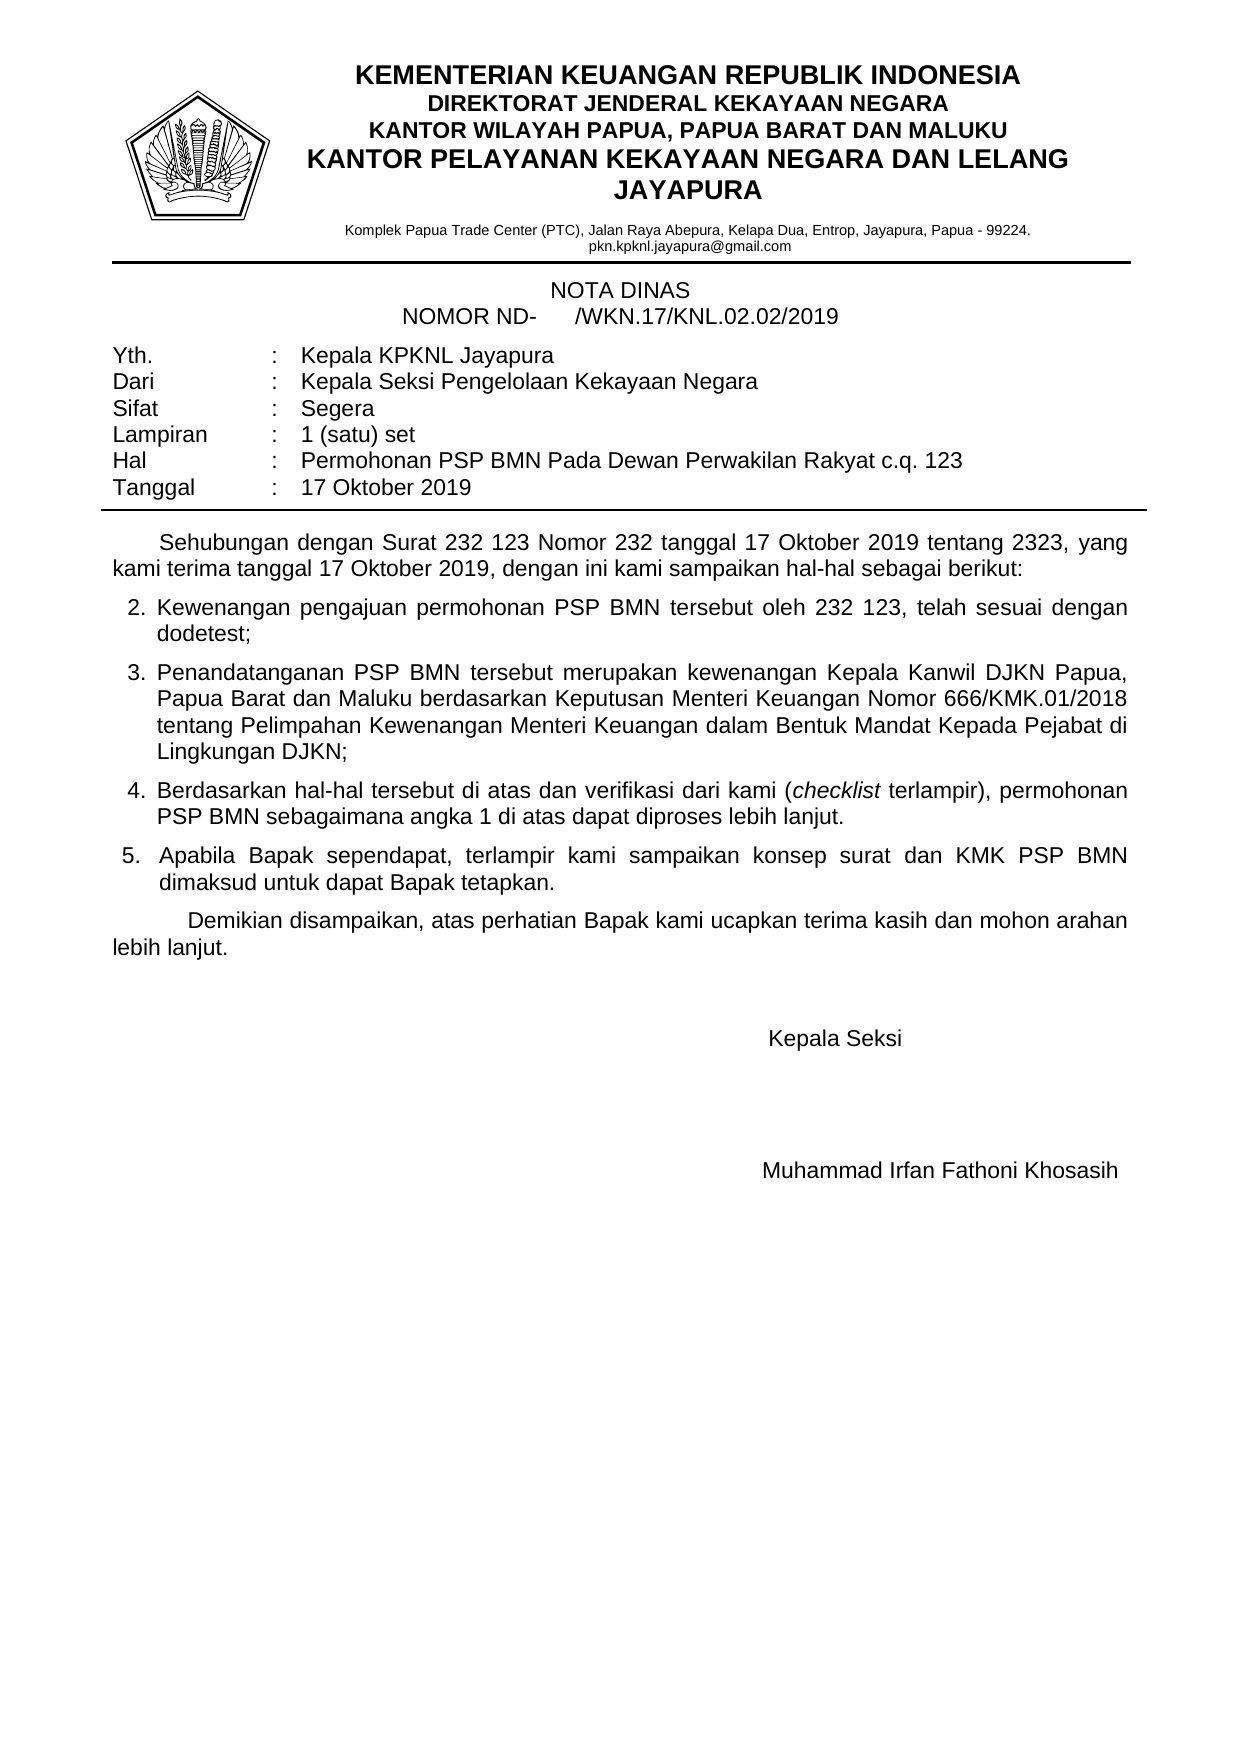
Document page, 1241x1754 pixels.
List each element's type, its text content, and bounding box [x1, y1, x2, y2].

list Berdasarkan hal-hal tersebut di atas dan verifikasi dari kami (checklist terlampir), permohonan PSP BMN sebagaimana angka 1 di atas dapat diproses lebih lanjut. [127, 777, 1128, 830]
table_cell Sifat [101, 395, 260, 421]
text Sehubungan dengan Surat 232 123 Nomor 232 tanggal 17 Oktober 2019 tentang 2323, yang kami terima tanggal 17 Oktober 2019, dengan ini kami sampaikan hal-hal sebagai berikut: [112, 529, 1128, 581]
list Penandatanganan PSP BMN tersebut merupakan kewenangan Kepala Kanwil DJKN Papua, Papua Barat dan Maluku berdasarkan Keputusan Menteri Keuangan Nomor 666/KMK.01/2018 tentang Pelimpahan Kewenangan Menteri Keuangan dalam Bentuk Mandat Kepada Pejabat di Lingkungan DJKN; [127, 659, 1128, 764]
table_header Kepala KPKNL Jayapura [289, 342, 1146, 368]
text Kepala Seksi [762, 1025, 1128, 1052]
table_cell : [260, 447, 289, 473]
table_cell Kepala Seksi Pengelolaan Kekayaan Negara [289, 368, 1146, 394]
text NOMOR ND- /WKN.17/KNL.02.02/2019 [112, 303, 1128, 329]
list Demikian disampaikan, atas perhatian Bapak kami ucapkan terima kasih dan mohon arahan lebih lanjut. [112, 907, 1128, 960]
table_cell : [260, 421, 289, 447]
text Muhammad Irfan Fathoni Khosasih [762, 1157, 1128, 1183]
table_header KEMENTERIAN KEUANGAN REPUBLIK INDONESIA DIREKTORAT JENDERAL KEKAYAAN NEGARA KANTOR WILAYAH PAPUA, PAPUA BARAT DAN MALUKU KANTOR PELAYANAN KEKAYAAN NEGARA DAN LELANG JAYAPURA [245, 59, 1131, 206]
table_cell 17 Oktober 2019 [289, 474, 1146, 500]
table_header Yth. [101, 342, 260, 368]
table_cell : [260, 368, 289, 394]
table_cell Tanggal [101, 474, 260, 500]
table_cell Komplek Papua Trade Center (PTC), Jalan Raya Abepura, Kelapa Dua, Entrop, Jayapura, Papua - 99224. pkn.kpknl.jayapura@gmail.com [245, 206, 1131, 261]
table_cell 1 (satu) set [289, 421, 1146, 447]
table_cell : [260, 395, 289, 421]
list Kewenangan pengajuan permohonan PSP BMN tersebut oleh 232 123, telah sesuai dengan dodetest; [127, 594, 1128, 647]
list Apabila Bapak sependapat, terlampir kami sampaikan konsep surat dan KMK PSP BMN dimaksud untuk dapat Bapak tetapkan. [122, 842, 1128, 895]
table_header [112, 59, 245, 261]
table_cell Permohonan PSP BMN Pada Dewan Perwakilan Rakyat c.q. 123 [289, 447, 1146, 473]
table_header : [260, 342, 289, 368]
table_cell Segera [289, 395, 1146, 421]
text NOTA DINAS [112, 277, 1128, 303]
table_cell Hal [101, 447, 260, 473]
table_cell Dari [101, 368, 260, 394]
table_cell : [260, 474, 289, 500]
table_cell Lampiran [101, 421, 260, 447]
